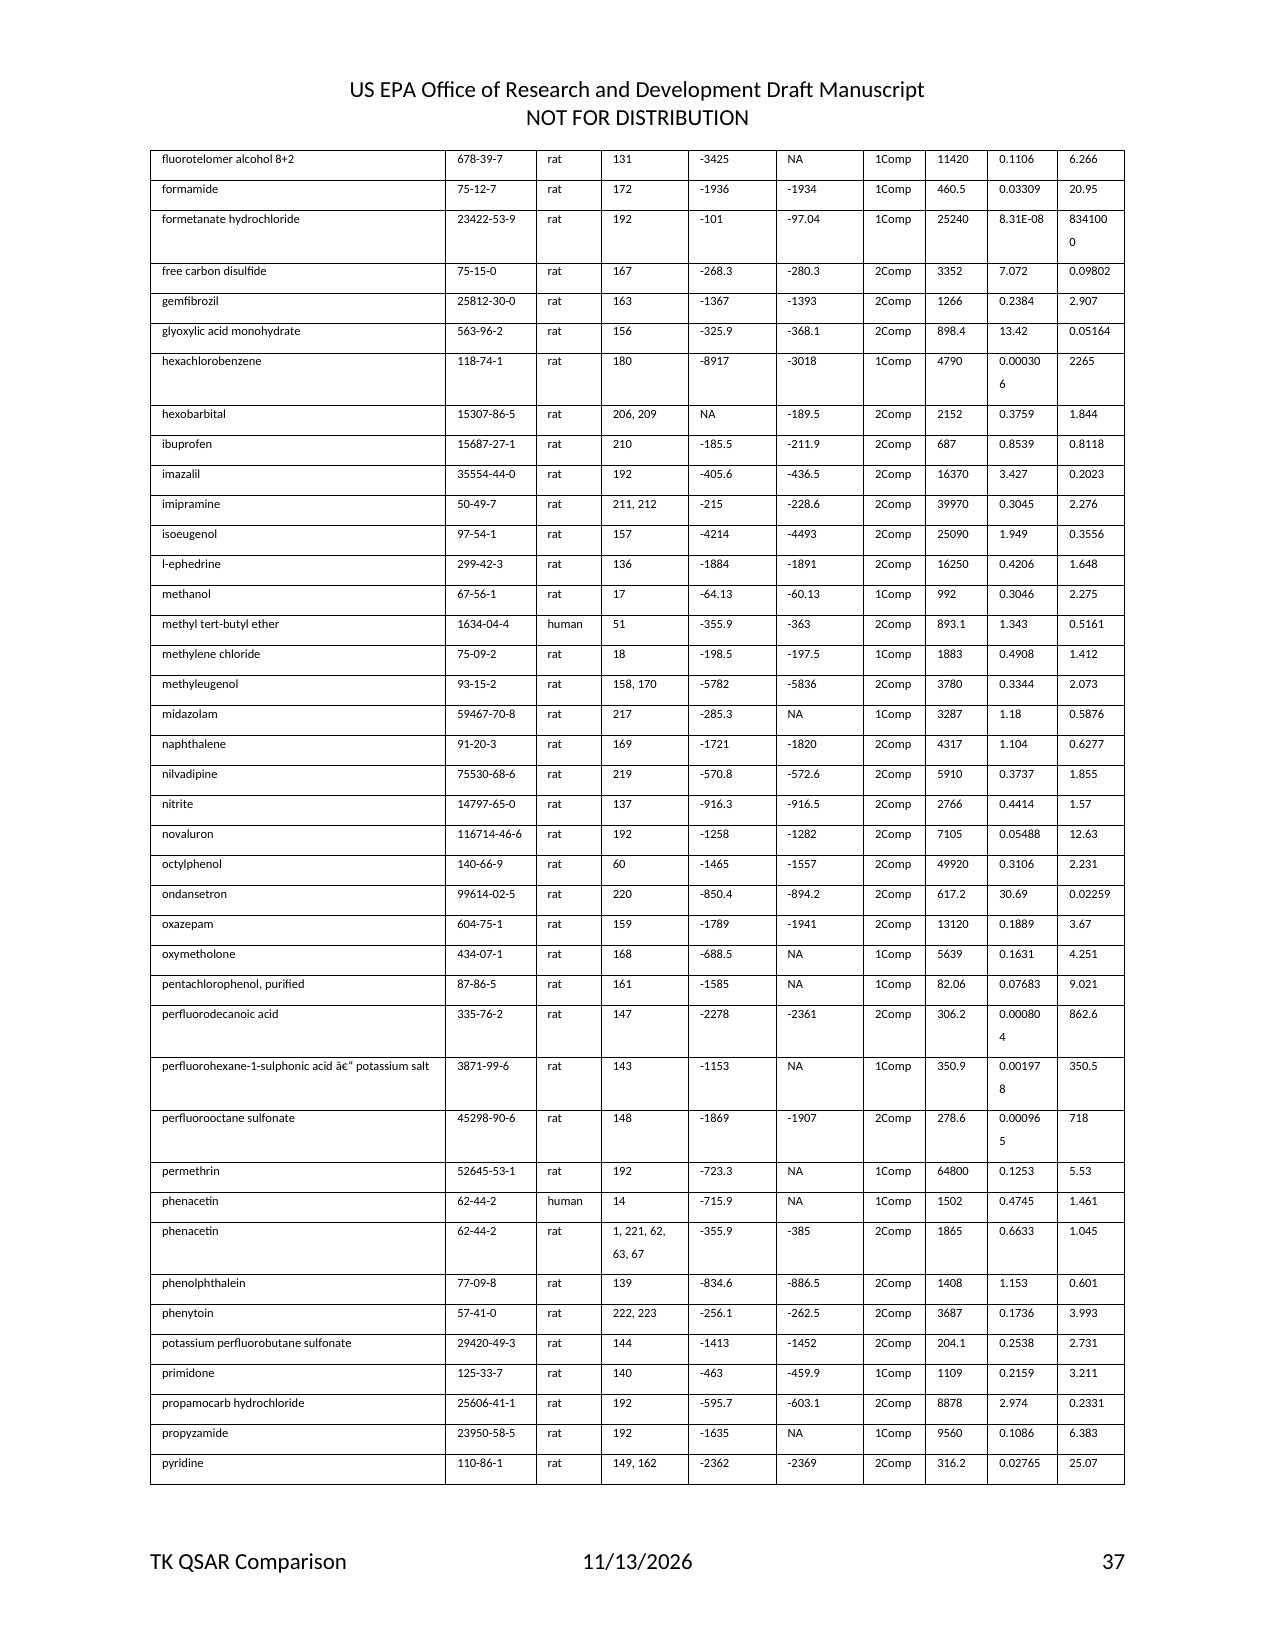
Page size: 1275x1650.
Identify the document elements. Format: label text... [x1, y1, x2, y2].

table_cell 25090 [926, 526, 987, 555]
table_cell 192 [602, 826, 688, 855]
table_cell 604-75-1 [446, 916, 536, 945]
table_cell 192 [602, 466, 688, 495]
table_cell 2Comp [864, 676, 925, 705]
table_cell 5639 [926, 946, 987, 975]
table_cell -1820 [777, 736, 863, 765]
table_cell 7.072 [988, 264, 1057, 292]
table_cell pentachlorophenol, purified [151, 976, 445, 1005]
table_cell rat [537, 294, 601, 322]
table_cell NA [689, 406, 776, 435]
table_cell 1408 [926, 1275, 987, 1304]
table_cell 20.95 [1058, 181, 1124, 210]
table_cell 2Comp [864, 1455, 925, 1484]
table_cell rat [537, 264, 601, 292]
table_cell -570.8 [689, 766, 776, 795]
table_cell 110-86-1 [446, 1455, 536, 1484]
table_cell 39970 [926, 496, 987, 525]
table_cell 0.05488 [988, 826, 1057, 855]
table_cell 0.001978 [988, 1058, 1057, 1109]
table_cell midazolam [151, 706, 445, 735]
table_cell 2Comp [864, 916, 925, 945]
table_cell NA [777, 976, 863, 1005]
table_cell 2.276 [1058, 496, 1124, 525]
table_cell -1884 [689, 556, 776, 585]
table_cell -325.9 [689, 324, 776, 352]
table_cell 678-39-7 [446, 151, 536, 180]
table_cell 4317 [926, 736, 987, 765]
table_cell 204.1 [926, 1335, 987, 1364]
table_cell rat [537, 406, 601, 435]
table_cell rat [537, 1365, 601, 1394]
table_cell 29420-49-3 [446, 1335, 536, 1364]
table_cell 0.1736 [988, 1305, 1057, 1334]
table_cell 2Comp [864, 1223, 925, 1274]
table_cell 862.6 [1058, 1006, 1124, 1057]
table_cell 1634-04-4 [446, 616, 536, 645]
table_cell 350.5 [1058, 1058, 1124, 1109]
table_cell 206, 209 [602, 406, 688, 435]
table_cell -189.5 [777, 406, 863, 435]
table_cell 0.2538 [988, 1335, 1057, 1364]
table_cell 0.3759 [988, 406, 1057, 435]
table_cell -850.4 [689, 886, 776, 915]
table_cell octylphenol [151, 856, 445, 885]
table_cell rat [537, 1275, 601, 1304]
table_cell oxazepam [151, 916, 445, 945]
table_cell 25606-41-1 [446, 1395, 536, 1424]
table_cell fluorotelomer alcohol 8+2 [151, 151, 445, 180]
table_cell -211.9 [777, 436, 863, 465]
table_cell 2Comp [864, 796, 925, 825]
table_cell 30.69 [988, 886, 1057, 915]
table_cell -355.9 [689, 1223, 776, 1274]
table_cell 0.1889 [988, 916, 1057, 945]
table_cell rat [537, 526, 601, 555]
table_cell -886.5 [777, 1275, 863, 1304]
table_cell human [537, 616, 601, 645]
table_cell -101 [689, 211, 776, 262]
table_cell -834.6 [689, 1275, 776, 1304]
table_cell 8.31E-08 [988, 211, 1057, 262]
table_cell -916.3 [689, 796, 776, 825]
table_cell nitrite [151, 796, 445, 825]
table_cell phenolphthalein [151, 1275, 445, 1304]
table_cell 51 [602, 616, 688, 645]
table_cell 1Comp [864, 354, 925, 405]
table_cell 3780 [926, 676, 987, 705]
table_cell 99614-02-5 [446, 886, 536, 915]
table_cell 82.06 [926, 976, 987, 1005]
table_cell 2Comp [864, 766, 925, 795]
table_cell methanol [151, 586, 445, 615]
table_cell -2362 [689, 1455, 776, 1484]
table_cell 1865 [926, 1223, 987, 1274]
table_cell potassium perfluorobutane sulfonate [151, 1335, 445, 1364]
table_cell 16370 [926, 466, 987, 495]
table_cell -1465 [689, 856, 776, 885]
table_cell 140-66-9 [446, 856, 536, 885]
table_cell 563-96-2 [446, 324, 536, 352]
table_cell -1936 [689, 181, 776, 210]
table_cell 35554-44-0 [446, 466, 536, 495]
table_cell 62-44-2 [446, 1193, 536, 1222]
table_cell 2265 [1058, 354, 1124, 405]
table_cell rat [537, 586, 601, 615]
table_cell 2Comp [864, 826, 925, 855]
table_cell 434-07-1 [446, 946, 536, 975]
table_cell 14797-65-0 [446, 796, 536, 825]
table_cell 1Comp [864, 1193, 925, 1222]
table_cell 192 [602, 211, 688, 262]
table_cell imazalil [151, 466, 445, 495]
table_cell rat [537, 946, 601, 975]
table_cell NA [777, 706, 863, 735]
table_cell rat [537, 436, 601, 465]
table_cell 156 [602, 324, 688, 352]
table_cell propyzamide [151, 1425, 445, 1454]
table_cell 217 [602, 706, 688, 735]
table_cell 1Comp [864, 1058, 925, 1109]
table_cell 1.949 [988, 526, 1057, 555]
table_cell 25240 [926, 211, 987, 262]
table_cell rat [537, 211, 601, 262]
table_cell -385 [777, 1223, 863, 1274]
table_cell rat [537, 766, 601, 795]
table_cell 2Comp [864, 406, 925, 435]
table_cell 2Comp [864, 556, 925, 585]
table_cell rat [537, 324, 601, 352]
table_cell 2152 [926, 406, 987, 435]
table_cell 1.57 [1058, 796, 1124, 825]
table_cell 4.251 [1058, 946, 1124, 975]
table_cell -185.5 [689, 436, 776, 465]
table_cell 0.3046 [988, 586, 1057, 615]
table_cell 149, 162 [602, 1455, 688, 1484]
table_cell pyridine [151, 1455, 445, 1484]
table_cell 118-74-1 [446, 354, 536, 405]
table_cell 147 [602, 1006, 688, 1057]
table_cell 93-15-2 [446, 676, 536, 705]
table_cell -894.2 [777, 886, 863, 915]
table_cell 161 [602, 976, 688, 1005]
table_cell 0.09802 [1058, 264, 1124, 292]
table_cell 210 [602, 436, 688, 465]
table_cell rat [537, 556, 601, 585]
table_cell 3687 [926, 1305, 987, 1334]
table_cell rat [537, 1058, 601, 1109]
table_cell 64800 [926, 1163, 987, 1192]
table_cell 116714-46-6 [446, 826, 536, 855]
table_cell perfluorodecanoic acid [151, 1006, 445, 1057]
table_cell 2.275 [1058, 586, 1124, 615]
table_cell 2.731 [1058, 1335, 1124, 1364]
table_cell primidone [151, 1365, 445, 1394]
table_cell 2Comp [864, 616, 925, 645]
table_cell 87-86-5 [446, 976, 536, 1005]
table_cell 2.974 [988, 1395, 1057, 1424]
table_cell 0.5876 [1058, 706, 1124, 735]
table_cell NA [777, 151, 863, 180]
table_cell 0.000804 [988, 1006, 1057, 1057]
table_cell 0.4414 [988, 796, 1057, 825]
table_cell -262.5 [777, 1305, 863, 1334]
table_cell -405.6 [689, 466, 776, 495]
table_cell 0.2023 [1058, 466, 1124, 495]
table_cell 222, 223 [602, 1305, 688, 1334]
table_cell 125-33-7 [446, 1365, 536, 1394]
table_cell 0.1106 [988, 151, 1057, 180]
table_cell 77-09-8 [446, 1275, 536, 1304]
table_cell 0.8539 [988, 436, 1057, 465]
table_cell 1Comp [864, 1425, 925, 1454]
table_cell -1585 [689, 976, 776, 1005]
table_cell 49920 [926, 856, 987, 885]
table_cell rat [537, 496, 601, 525]
table_cell -1721 [689, 736, 776, 765]
table_cell formetanate hydrochloride [151, 211, 445, 262]
table_cell 2Comp [864, 736, 925, 765]
table_cell 0.4745 [988, 1193, 1057, 1222]
table_cell 163 [602, 294, 688, 322]
table_cell -228.6 [777, 496, 863, 525]
table_cell -1934 [777, 181, 863, 210]
table_cell -1941 [777, 916, 863, 945]
table_cell 1Comp [864, 1365, 925, 1394]
table_cell rat [537, 1455, 601, 1484]
table_cell 0.6277 [1058, 736, 1124, 765]
table_cell rat [537, 736, 601, 765]
table_cell 5910 [926, 766, 987, 795]
table_cell rat [537, 796, 601, 825]
table_cell 2Comp [864, 856, 925, 885]
table_cell 180 [602, 354, 688, 405]
table_cell 3.993 [1058, 1305, 1124, 1334]
table_cell -595.7 [689, 1395, 776, 1424]
table_cell 52645-53-1 [446, 1163, 536, 1192]
table_cell -436.5 [777, 466, 863, 495]
table_cell 350.9 [926, 1058, 987, 1109]
table_cell 1.18 [988, 706, 1057, 735]
table_cell 2Comp [864, 886, 925, 915]
table_cell 1266 [926, 294, 987, 322]
table_cell 718 [1058, 1111, 1124, 1162]
table_cell 0.05164 [1058, 324, 1124, 352]
table_cell 23950-58-5 [446, 1425, 536, 1454]
table_cell -8917 [689, 354, 776, 405]
table_cell gemfibrozil [151, 294, 445, 322]
table_cell -1452 [777, 1335, 863, 1364]
table_cell -3018 [777, 354, 863, 405]
table_cell 2766 [926, 796, 987, 825]
table_cell novaluron [151, 826, 445, 855]
table_cell 2.231 [1058, 856, 1124, 885]
table_cell 0.4206 [988, 556, 1057, 585]
table_cell 2Comp [864, 526, 925, 555]
table_cell 2Comp [864, 294, 925, 322]
table_cell rat [537, 181, 601, 210]
table_cell -97.04 [777, 211, 863, 262]
table_cell 12.63 [1058, 826, 1124, 855]
table_cell 1109 [926, 1365, 987, 1394]
table_cell 67-56-1 [446, 586, 536, 615]
table_cell 15687-27-1 [446, 436, 536, 465]
table_cell 1, 221, 62, 63, 67 [602, 1223, 688, 1274]
table_cell hexachlorobenzene [151, 354, 445, 405]
table_cell free carbon disulfide [151, 264, 445, 292]
table_cell 0.8118 [1058, 436, 1124, 465]
table_cell 62-44-2 [446, 1223, 536, 1274]
table_cell -1789 [689, 916, 776, 945]
table_cell -268.3 [689, 264, 776, 292]
table_cell 1.343 [988, 616, 1057, 645]
table_cell rat [537, 1006, 601, 1057]
table_cell 1Comp [864, 586, 925, 615]
table_cell 172 [602, 181, 688, 210]
table_cell 1Comp [864, 181, 925, 210]
table_cell 97-54-1 [446, 526, 536, 555]
table_cell rat [537, 976, 601, 1005]
table_cell 1.855 [1058, 766, 1124, 795]
table_cell 137 [602, 796, 688, 825]
table_cell 1Comp [864, 211, 925, 262]
table_cell 3.67 [1058, 916, 1124, 945]
table_cell 136 [602, 556, 688, 585]
table_cell 3.211 [1058, 1365, 1124, 1394]
table_cell 13120 [926, 916, 987, 945]
table_cell 167 [602, 264, 688, 292]
table_cell rat [537, 646, 601, 675]
table_cell 2Comp [864, 436, 925, 465]
table_cell 1883 [926, 646, 987, 675]
table_cell -355.9 [689, 616, 776, 645]
table_cell nilvadipine [151, 766, 445, 795]
table_cell 0.3106 [988, 856, 1057, 885]
table_cell 0.000306 [988, 354, 1057, 405]
table_cell -1891 [777, 556, 863, 585]
table_cell 2Comp [864, 1006, 925, 1057]
table_cell 219 [602, 766, 688, 795]
table_cell 1.153 [988, 1275, 1057, 1304]
table_cell 75530-68-6 [446, 766, 536, 795]
table_cell 316.2 [926, 1455, 987, 1484]
table_cell 2Comp [864, 496, 925, 525]
table_cell 0.000965 [988, 1111, 1057, 1162]
table_cell 0.1631 [988, 946, 1057, 975]
table_cell 0.3737 [988, 766, 1057, 795]
table_cell -280.3 [777, 264, 863, 292]
table_cell 25812-30-0 [446, 294, 536, 322]
table_cell 0.3344 [988, 676, 1057, 705]
table_cell NA [777, 1425, 863, 1454]
table_cell 0.03309 [988, 181, 1057, 210]
table_cell -463 [689, 1365, 776, 1394]
table_cell -1557 [777, 856, 863, 885]
table_cell -3425 [689, 151, 776, 180]
table_cell 140 [602, 1365, 688, 1394]
table_cell 17 [602, 586, 688, 615]
table_cell 0.1253 [988, 1163, 1057, 1192]
table_cell 3871-99-6 [446, 1058, 536, 1109]
table_cell 1Comp [864, 151, 925, 180]
table_cell 1.104 [988, 736, 1057, 765]
table_cell -459.9 [777, 1365, 863, 1394]
table_cell 617.2 [926, 886, 987, 915]
table_cell -197.5 [777, 646, 863, 675]
table_cell 9560 [926, 1425, 987, 1454]
table_cell 159 [602, 916, 688, 945]
table_cell 1Comp [864, 976, 925, 1005]
table_cell 299-42-3 [446, 556, 536, 585]
table_cell -285.3 [689, 706, 776, 735]
table_cell 158, 170 [602, 676, 688, 705]
table_cell 1Comp [864, 706, 925, 735]
table_cell rat [537, 676, 601, 705]
table_cell 0.02765 [988, 1455, 1057, 1484]
table_cell -1635 [689, 1425, 776, 1454]
table_cell 1Comp [864, 946, 925, 975]
table_cell rat [537, 151, 601, 180]
table_cell 45298-90-6 [446, 1111, 536, 1162]
table_cell naphthalene [151, 736, 445, 765]
table_cell 2.907 [1058, 294, 1124, 322]
table_cell 143 [602, 1058, 688, 1109]
table_cell oxymetholone [151, 946, 445, 975]
table_cell -5782 [689, 676, 776, 705]
table_cell 15307-86-5 [446, 406, 536, 435]
table_cell 14 [602, 1193, 688, 1222]
table_cell 13.42 [988, 324, 1057, 352]
table_cell 0.601 [1058, 1275, 1124, 1304]
table_cell permethrin [151, 1163, 445, 1192]
table_cell -368.1 [777, 324, 863, 352]
table_cell rat [537, 886, 601, 915]
table_cell 2.073 [1058, 676, 1124, 705]
table_cell -198.5 [689, 646, 776, 675]
table_cell rat [537, 466, 601, 495]
table_cell rat [537, 706, 601, 735]
table_cell phenacetin [151, 1223, 445, 1274]
table_cell -1907 [777, 1111, 863, 1162]
table_cell -363 [777, 616, 863, 645]
table_cell -4214 [689, 526, 776, 555]
table_cell 192 [602, 1425, 688, 1454]
table_cell 893.1 [926, 616, 987, 645]
table_cell 0.2384 [988, 294, 1057, 322]
table_cell 992 [926, 586, 987, 615]
table_cell rat [537, 1305, 601, 1334]
table_cell ibuprofen [151, 436, 445, 465]
table_cell 75-12-7 [446, 181, 536, 210]
table_cell methylene chloride [151, 646, 445, 675]
table_cell 1.844 [1058, 406, 1124, 435]
table_cell human [537, 1193, 601, 1222]
table_cell 91-20-3 [446, 736, 536, 765]
table_cell -1258 [689, 826, 776, 855]
table_cell glyoxylic acid monohydrate [151, 324, 445, 352]
table_cell NA [777, 1193, 863, 1222]
table_cell -1153 [689, 1058, 776, 1109]
table_cell NA [777, 946, 863, 975]
table_cell 1Comp [864, 1163, 925, 1192]
table_cell 148 [602, 1111, 688, 1162]
table_cell methyleugenol [151, 676, 445, 705]
table_cell -2278 [689, 1006, 776, 1057]
table_cell 335-76-2 [446, 1006, 536, 1057]
table_cell 139 [602, 1275, 688, 1304]
table_cell -1413 [689, 1335, 776, 1364]
table_cell rat [537, 1223, 601, 1274]
table_cell -1282 [777, 826, 863, 855]
table_cell 4790 [926, 354, 987, 405]
table_cell propamocarb hydrochloride [151, 1395, 445, 1424]
table_cell 0.3556 [1058, 526, 1124, 555]
table_cell perfluorohexane-1-sulphonic acid â€“ potassium salt [151, 1058, 445, 1109]
table_cell 0.2331 [1058, 1395, 1124, 1424]
table_cell rat [537, 1111, 601, 1162]
table_cell -603.1 [777, 1395, 863, 1424]
table_cell 0.07683 [988, 976, 1057, 1005]
table_cell 6.266 [1058, 151, 1124, 180]
table_cell rat [537, 354, 601, 405]
table_cell isoeugenol [151, 526, 445, 555]
table_cell -1367 [689, 294, 776, 322]
table_cell -1393 [777, 294, 863, 322]
table_cell 2Comp [864, 1305, 925, 1334]
table_cell 687 [926, 436, 987, 465]
table_cell methyl tert-butyl ether [151, 616, 445, 645]
table_cell l-ephedrine [151, 556, 445, 585]
table_cell -215 [689, 496, 776, 525]
table_cell 192 [602, 1163, 688, 1192]
table_cell rat [537, 1335, 601, 1364]
table_cell -688.5 [689, 946, 776, 975]
table_cell 59467-70-8 [446, 706, 536, 735]
table_cell rat [537, 916, 601, 945]
table_cell -2361 [777, 1006, 863, 1057]
table_cell NA [777, 1163, 863, 1192]
table_cell 211, 212 [602, 496, 688, 525]
table_cell 3287 [926, 706, 987, 735]
table_cell 1.648 [1058, 556, 1124, 585]
table_cell 25.07 [1058, 1455, 1124, 1484]
table_cell 0.02259 [1058, 886, 1124, 915]
table_cell 0.2159 [988, 1365, 1057, 1394]
table_cell 8878 [926, 1395, 987, 1424]
table_cell rat [537, 1395, 601, 1424]
table_cell perfluorooctane sulfonate [151, 1111, 445, 1162]
table_cell rat [537, 1163, 601, 1192]
table_cell 144 [602, 1335, 688, 1364]
table_cell 157 [602, 526, 688, 555]
table_cell 2Comp [864, 264, 925, 292]
table_cell -2369 [777, 1455, 863, 1484]
table_cell 75-15-0 [446, 264, 536, 292]
table_cell -715.9 [689, 1193, 776, 1222]
table_cell imipramine [151, 496, 445, 525]
table_cell 18 [602, 646, 688, 675]
table_cell 0.3045 [988, 496, 1057, 525]
table_cell 898.4 [926, 324, 987, 352]
table_cell -1869 [689, 1111, 776, 1162]
table_cell -256.1 [689, 1305, 776, 1334]
table_cell 8341000 [1058, 211, 1124, 262]
table_cell -916.5 [777, 796, 863, 825]
table_cell 1Comp [864, 646, 925, 675]
table_cell 1.045 [1058, 1223, 1124, 1274]
table_cell 2Comp [864, 1111, 925, 1162]
table_cell 9.021 [1058, 976, 1124, 1005]
table_cell 131 [602, 151, 688, 180]
table_cell rat [537, 856, 601, 885]
table_cell 192 [602, 1395, 688, 1424]
table_cell 1502 [926, 1193, 987, 1222]
table_cell -60.13 [777, 586, 863, 615]
table_cell 0.5161 [1058, 616, 1124, 645]
table_cell 7105 [926, 826, 987, 855]
table_cell 2Comp [864, 1275, 925, 1304]
table_cell 16250 [926, 556, 987, 585]
table_cell -5836 [777, 676, 863, 705]
table_cell 168 [602, 946, 688, 975]
table_cell 3352 [926, 264, 987, 292]
table_cell 3.427 [988, 466, 1057, 495]
table_cell 23422-53-9 [446, 211, 536, 262]
table_cell rat [537, 826, 601, 855]
table_cell rat [537, 1425, 601, 1454]
table_cell 2Comp [864, 1395, 925, 1424]
table_cell phenytoin [151, 1305, 445, 1334]
table_cell 75-09-2 [446, 646, 536, 675]
table_cell 2Comp [864, 324, 925, 352]
table_cell ondansetron [151, 886, 445, 915]
table_cell NA [777, 1058, 863, 1109]
table_cell 11420 [926, 151, 987, 180]
table_cell 0.4908 [988, 646, 1057, 675]
table_cell 169 [602, 736, 688, 765]
table_cell -64.13 [689, 586, 776, 615]
table_cell 1.412 [1058, 646, 1124, 675]
table_cell hexobarbital [151, 406, 445, 435]
table_cell -4493 [777, 526, 863, 555]
table_cell 2Comp [864, 466, 925, 495]
table_cell 0.1086 [988, 1425, 1057, 1454]
table_cell 220 [602, 886, 688, 915]
table_cell -572.6 [777, 766, 863, 795]
table_cell 2Comp [864, 1335, 925, 1364]
table_cell 5.53 [1058, 1163, 1124, 1192]
table_cell 306.2 [926, 1006, 987, 1057]
table_cell -723.3 [689, 1163, 776, 1192]
table_cell 0.6633 [988, 1223, 1057, 1274]
table_cell 57-41-0 [446, 1305, 536, 1334]
table_cell phenacetin [151, 1193, 445, 1222]
table_cell 1.461 [1058, 1193, 1124, 1222]
table_cell 278.6 [926, 1111, 987, 1162]
table_cell formamide [151, 181, 445, 210]
table_cell 6.383 [1058, 1425, 1124, 1454]
table_cell 50-49-7 [446, 496, 536, 525]
table_cell 60 [602, 856, 688, 885]
table_cell 460.5 [926, 181, 987, 210]
